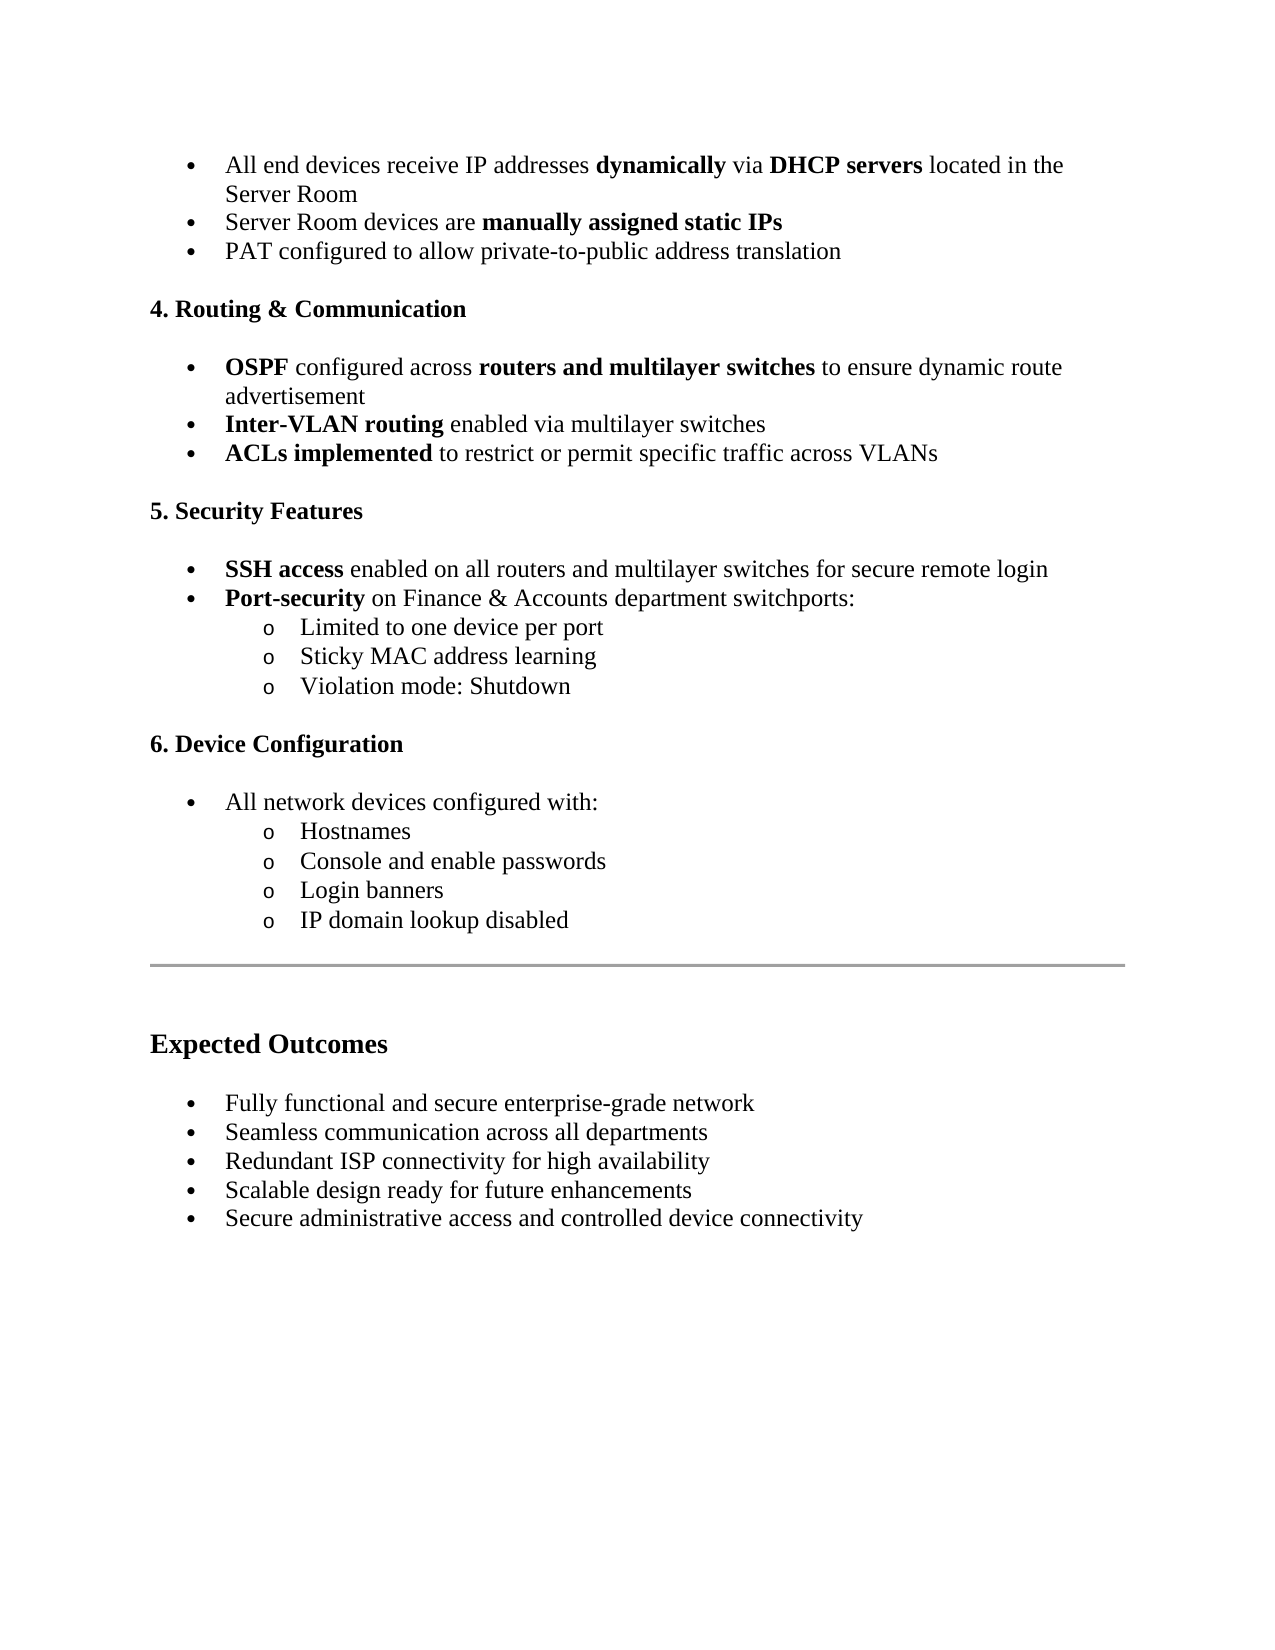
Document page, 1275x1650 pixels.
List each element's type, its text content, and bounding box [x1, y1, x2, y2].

text Expected Outcomes [150, 1027, 1125, 1059]
list All network devices configured with: [187, 787, 1125, 816]
list Port-security on Finance & Accounts department switchports: [187, 583, 1125, 612]
list IP domain lookup disabled [262, 905, 1125, 934]
list PAT configured to allow private-to-public address translation [187, 236, 1125, 265]
list Fully functional and secure enterprise-grade network [187, 1088, 1125, 1117]
list OSPF configured across routers and multilayer switches to ensure dynamic route advertisement [187, 352, 1125, 409]
list Violation mode: Shutdown [262, 671, 1125, 700]
list Sticky MAC address learning [262, 641, 1125, 671]
text 5. Security Features [150, 496, 1125, 525]
text 6. Device Configuration [150, 729, 1125, 758]
list Scalable design ready for future enhancements [187, 1175, 1125, 1203]
list Secure administrative access and controlled device connectivity [187, 1203, 1125, 1232]
text 4. Routing & Communication [150, 294, 1125, 323]
list SSH access enabled on all routers and multilayer switches for secure remote login [187, 554, 1125, 583]
list Console and enable passwords [262, 846, 1125, 875]
list Server Room devices are manually assigned static IPs [187, 207, 1125, 236]
list Inter-VLAN routing enabled via multilayer switches [187, 409, 1125, 438]
list Limited to one device per port [262, 612, 1125, 641]
list Hostnames [262, 816, 1125, 846]
list Redundant ISP connectivity for high availability [187, 1146, 1125, 1175]
list All end devices receive IP addresses dynamically via DHCP servers located in the Server Room [187, 150, 1125, 207]
list ACLs implemented to restrict or permit specific traffic across VLANs [187, 438, 1125, 467]
list Login banners [262, 875, 1125, 905]
list Seamless communication across all departments [187, 1117, 1125, 1146]
